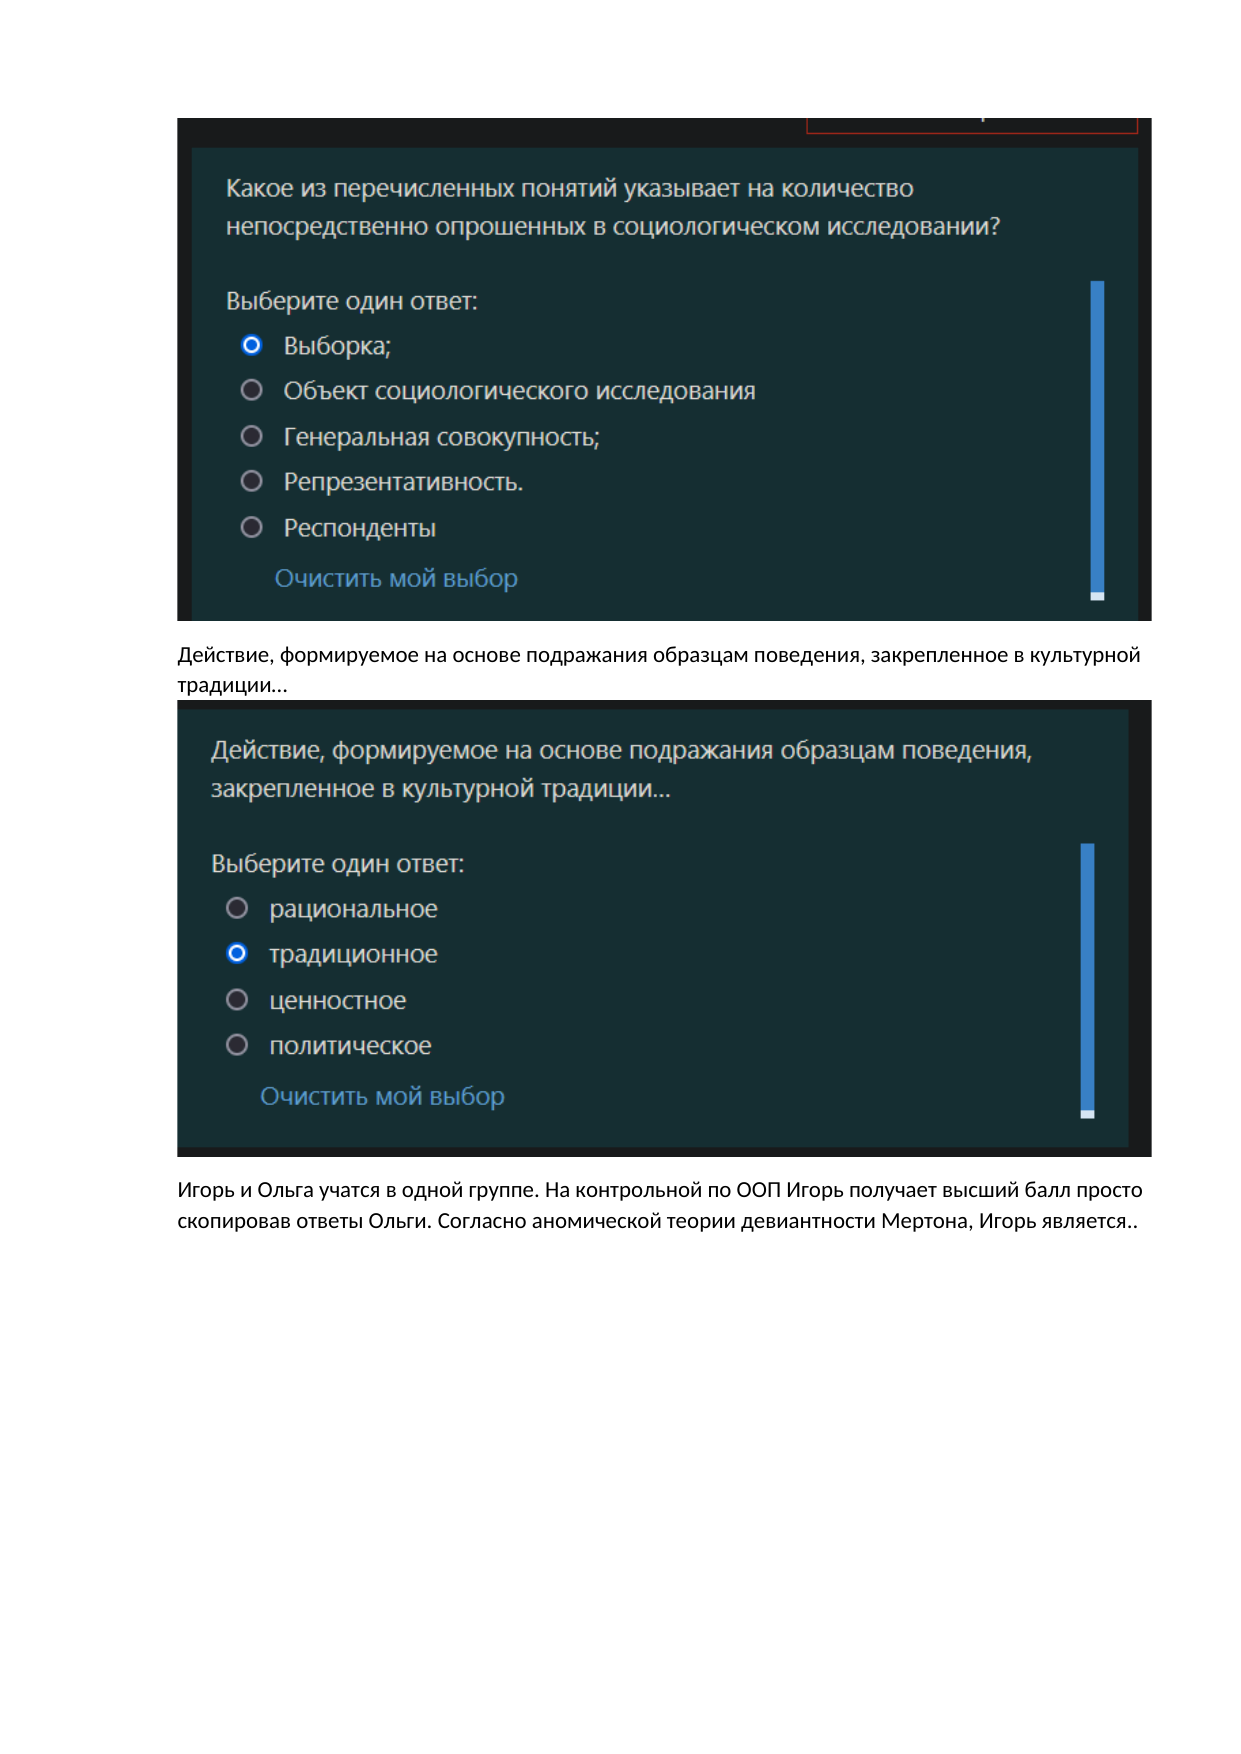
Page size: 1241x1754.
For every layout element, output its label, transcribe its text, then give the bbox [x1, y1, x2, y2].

picture [177, 118, 1152, 621]
text Действие, формируемое на основе подражания образцам поведения, закрепленное в культурной традиции… [177, 640, 1152, 700]
text Игорь и Ольга учатся в одной группе. На контрольной по ООП Игорь получает высший балл просто скопировав ответы Ольги. Согласно аномической теории девиантности Мертона, Игорь является.. [177, 1176, 1152, 1234]
picture [177, 700, 1152, 1157]
